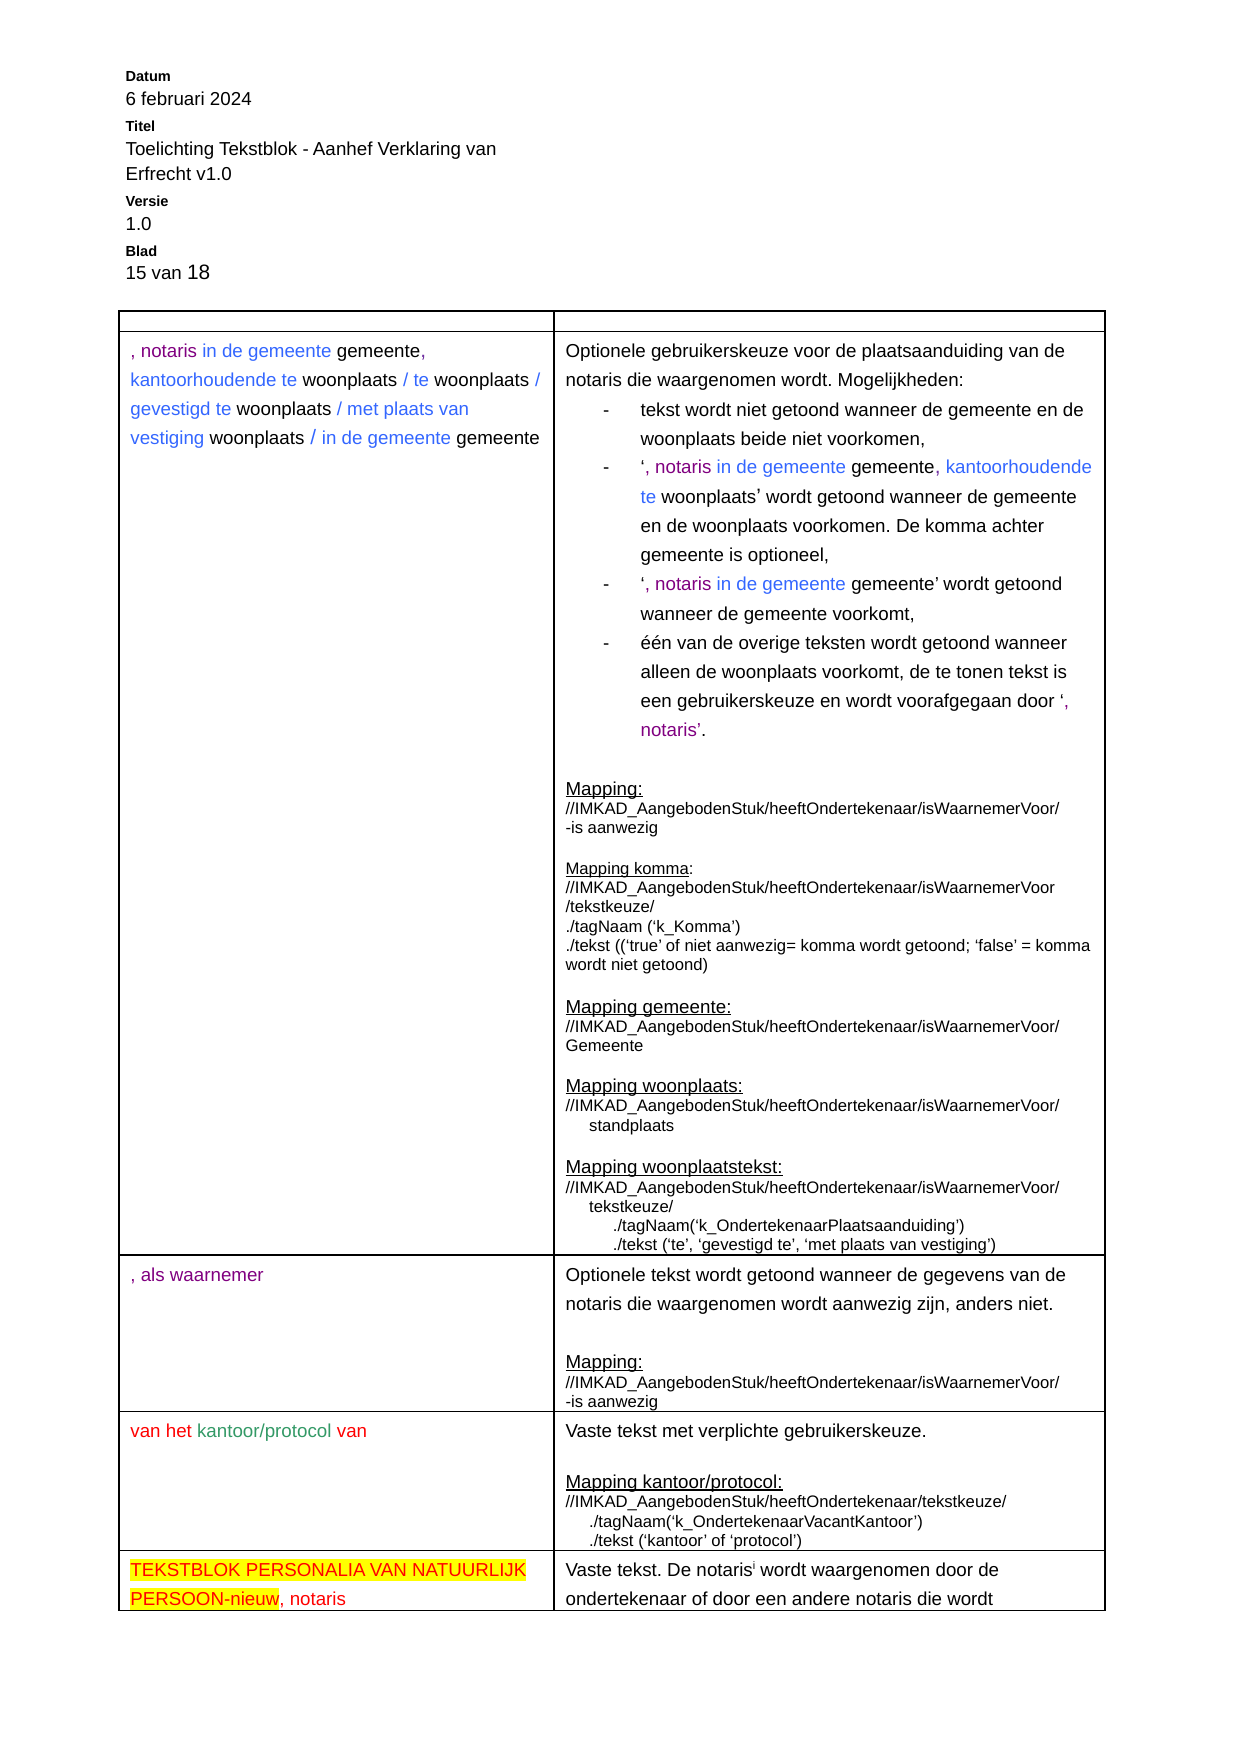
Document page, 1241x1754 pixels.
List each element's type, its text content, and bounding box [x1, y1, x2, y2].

table_cell van het kantoor/protocol van [120, 1412, 553, 1550]
table_cell Optionele tekst wordt getoond wanneer de gegevens van de notaris die waargenomen wordt aanwezig zijn, anders niet. Mapping: //IMKAD_AangebodenStuk/heeftOndertekenaar/isWaarnemerVoor/ -is aanwezig [555, 1256, 1104, 1411]
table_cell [120, 1551, 553, 1610]
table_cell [555, 1551, 1104, 1610]
table_cell Optionele gebruikerskeuze voor de plaatsaanduiding van de notaris die waargenomen wordt. Mogelijkheden: tekst wordt niet getoond wanneer de gemeente en de woonplaats beide niet voorkomen, ‘, notaris in de gemeente gemeente, kantoorhoudende te woonplaats’ wordt getoond wanneer de gemeente en de woonplaats voorkomen. De komma achter gemeente is optioneel, ‘, notaris in de gemeente gemeente’ wordt getoond wanneer de gemeente voorkomt, één van de overige teksten wordt getoond wanneer alleen de woonplaats voorkomt, de te tonen tekst is een gebruikerskeuze en wordt voorafgegaan door ‘, notaris’. Mapping: //IMKAD_AangebodenStuk/heeftOndertekenaar/isWaarnemerVoor/ -is aanwezig Mapping komma: //IMKAD_AangebodenStuk/heeftOndertekenaar/isWaarnemerVoor /tekstkeuze/ ./tagNaam (‘k_Komma’) ./tekst ((‘true’ of niet aanwezig= komma wordt getoond; ‘false’ = komma wordt niet getoond) Mapping gemeente: //IMKAD_AangebodenStuk/heeftOndertekenaar/isWaarnemerVoor/ Gemeente Mapping woonplaats: //IMKAD_AangebodenStuk/heeftOndertekenaar/isWaarnemerVoor/ standplaats Mapping woonplaatstekst: //IMKAD_AangebodenStuk/heeftOndertekenaar/isWaarnemerVoor/ tekstkeuze/ ./tagNaam(‘k_OndertekenaarPlaatsaanduiding’) ./tekst (‘te’, ‘gevestigd te’, ‘met plaats van vestiging’) [555, 332, 1104, 1254]
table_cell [555, 312, 1104, 331]
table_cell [120, 312, 553, 331]
table_cell , notaris in de gemeente gemeente, kantoorhoudende te woonplaats / te woonplaats / gevestigd te woonplaats / met plaats van vestiging woonplaats / in de gemeente gemeente [120, 332, 553, 1254]
table_cell Vaste tekst met verplichte gebruikerskeuze. Mapping kantoor/protocol: //IMKAD_AangebodenStuk/heeftOndertekenaar/tekstkeuze/ ./tagNaam(‘k_OndertekenaarVacantKantoor’) ./tekst (‘kantoor’ of ‘protocol’) [555, 1412, 1104, 1550]
table_cell , als waarnemer [120, 1256, 553, 1411]
